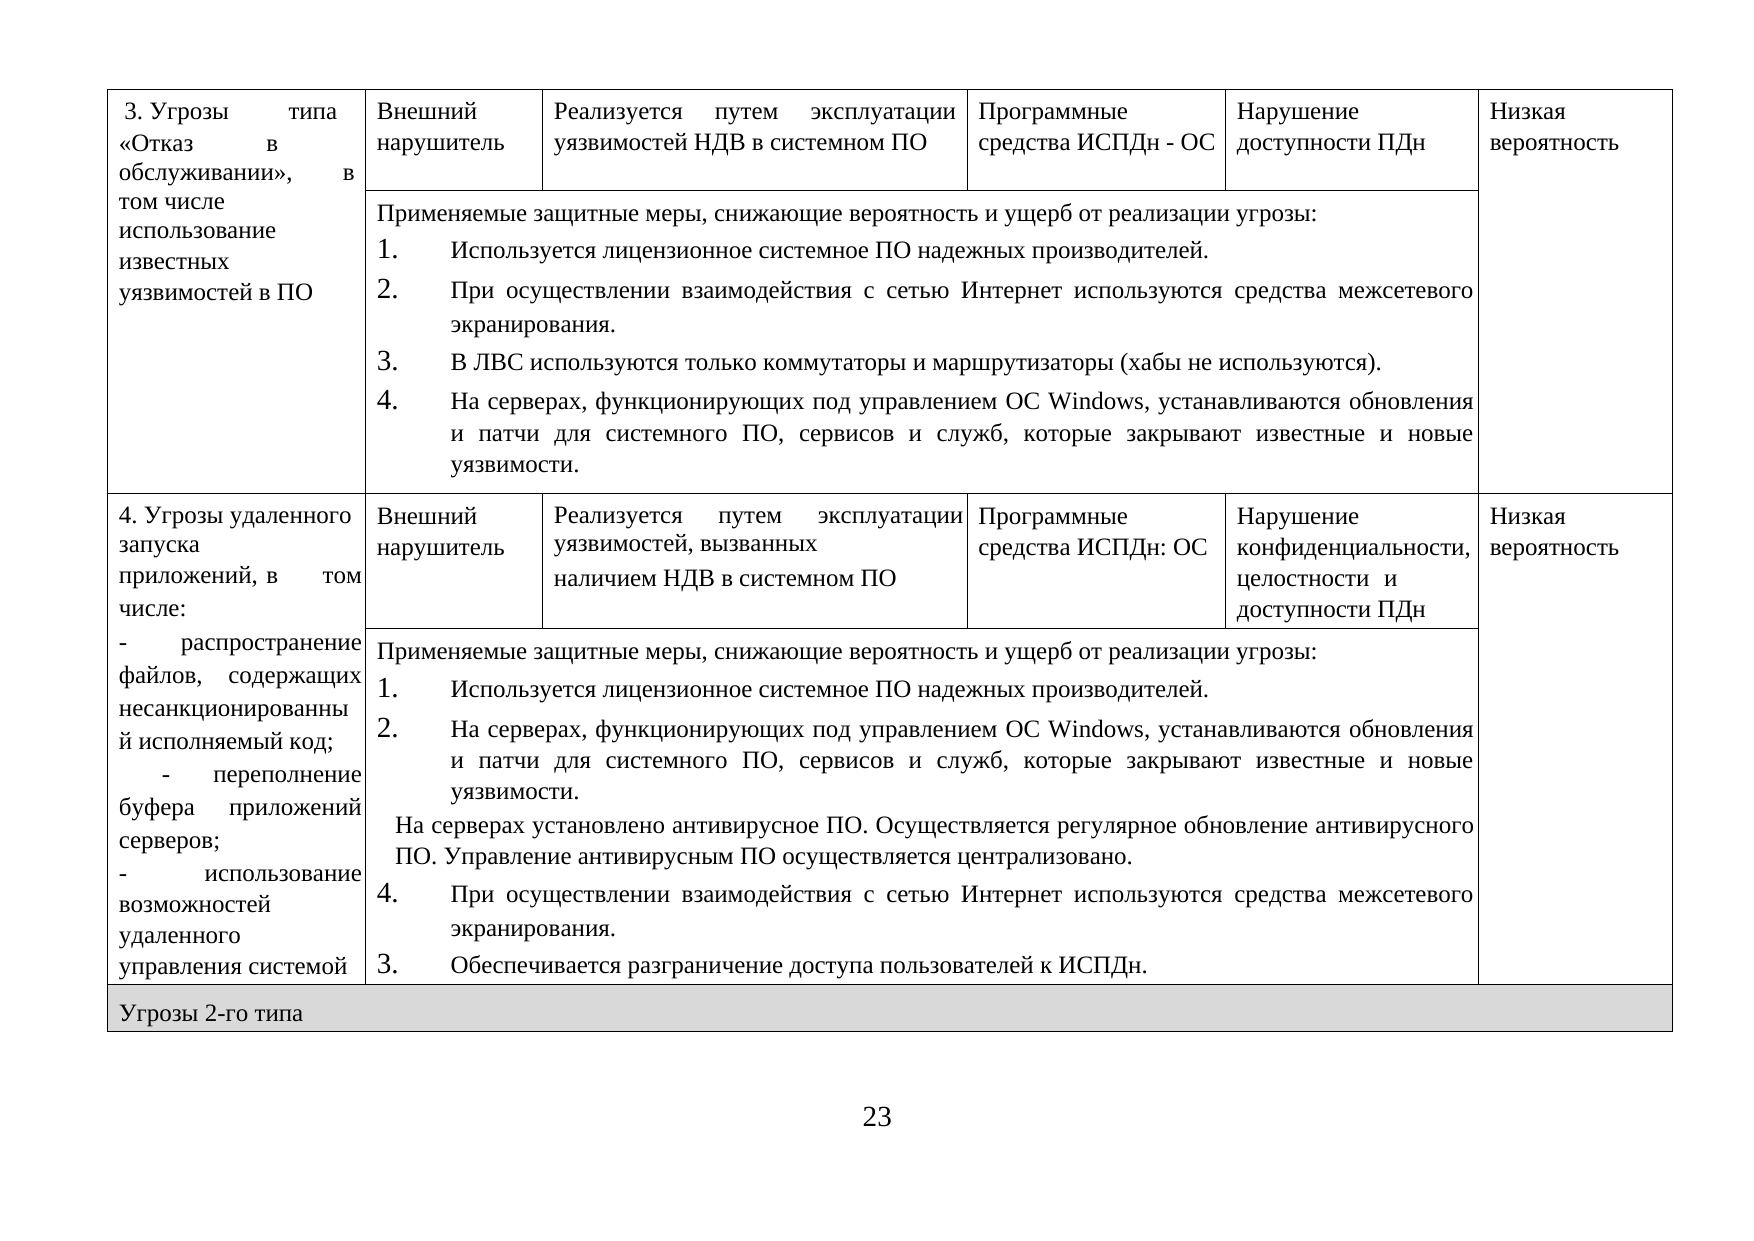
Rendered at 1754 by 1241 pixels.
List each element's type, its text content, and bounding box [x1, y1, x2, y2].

table_cell Реализуется путем эксплуатации уязвимостей НДВ в системном ПО [543, 90, 967, 190]
table_cell Применяемые защитные меры, снижающие вероятность и ущерб от реализации угрозы: Используется лицензионное системное ПО надежных производителей. При осуществлении взаимодействия с сетью Интернет используются средства межсетевого экранирования. В ЛВС используются только коммутаторы и маршрутизаторы (хабы не используются). На серверах, функционирующих под управлением ОС Windows, устанавливаются обновления и патчи для системного ПО, сервисов и служб, которые закрывают известные и новые уязвимости. [366, 191, 1478, 493]
table_cell Низкая вероятность [1479, 494, 1672, 984]
table_cell 3. Угрозы типа «Отказ в обслуживании», в том числе использование известных уязвимостей в ПО [108, 90, 365, 493]
table_cell Программные средства ИСПДн - ОС [968, 90, 1225, 190]
table_cell Нарушение доступности ПДн [1226, 90, 1478, 190]
table_cell Применяемые защитные меры, снижающие вероятность и ущерб от реализации угрозы: Используется лицензионное системное ПО надежных производителей. На серверах, функционирующих под управлением ОС Windows, устанавливаются обновления и патчи для системного ПО, сервисов и служб, которые закрывают известные и новые уязвимости. На серверах установлено антивирусное ПО. Осуществляется регулярное обновление антивирусного ПО. Управление антивирусным ПО осуществляется централизовано. При осуществлении взаимодействия с сетью Интернет используются средства межсетевого экранирования. Обеспечивается разграничение доступа пользователей к ИСПДн. [366, 629, 1478, 984]
table_cell Угрозы 2-го типа [108, 985, 1672, 1031]
table_cell Внешний нарушитель [366, 90, 542, 190]
table_cell 4. Угрозы удаленного запуска приложений, в том числе: - распространение файлов, содержащих несанкционированный исполняемый код; - переполнение буфера приложений серверов; - использование возможностей удаленного управления системой [108, 494, 365, 984]
table_cell Низкая вероятность [1479, 90, 1672, 493]
table_cell Нарушение конфиденциальности, целостности и доступности ПДн [1226, 494, 1478, 628]
table_cell Внешний нарушитель [366, 494, 542, 628]
table_cell Программные средства ИСПДн: ОС [968, 494, 1225, 628]
table_cell Реализуется путем эксплуатации уязвимостей, вызванных наличием НДВ в системном ПО [543, 494, 967, 628]
